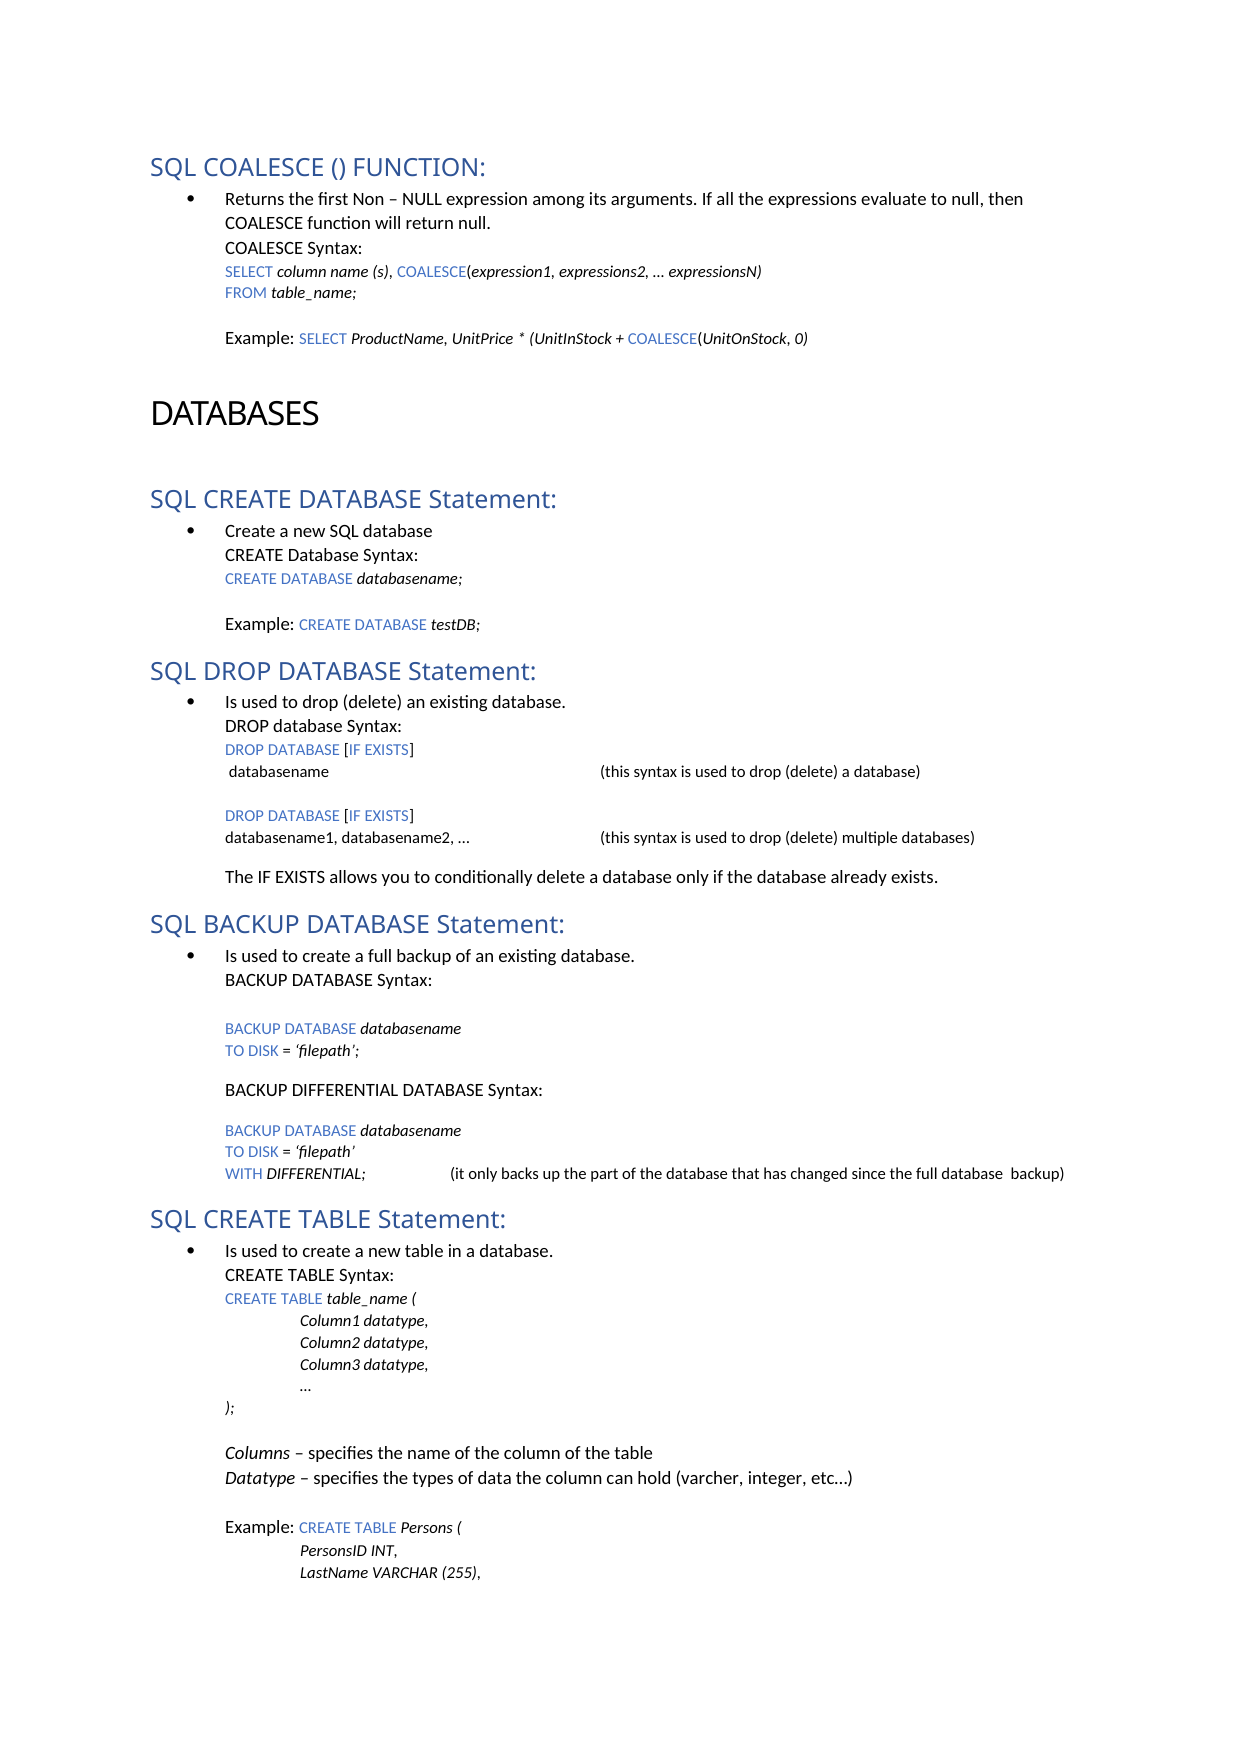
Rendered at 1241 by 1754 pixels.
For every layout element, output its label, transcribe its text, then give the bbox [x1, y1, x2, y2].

list CREATE TABLE table_name ( [225, 1288, 1090, 1308]
list Is used to drop (delete) an existing database. [187, 690, 1090, 713]
subtitle SQL CREATE TABLE Statement: [150, 1202, 1090, 1236]
subtitle SQL COALESCE () FUNCTION: [150, 150, 1090, 184]
list databasename1, databasename2, … (this syntax is used to drop (delete) multiple databases) [225, 827, 1090, 847]
list … [225, 1376, 1090, 1396]
list CREATE TABLE Syntax: [225, 1263, 1090, 1286]
list Columns – specifies the name of the column of the table [225, 1441, 1090, 1464]
text BACKUP DIFFERENTIAL DATABASE Syntax: [150, 1078, 1090, 1101]
title DATABASES [150, 390, 1090, 435]
list Column3 datatype, [225, 1354, 1090, 1374]
list DROP DATABASE [IF EXISTS] [225, 805, 1090, 825]
list BACKUP DATABASE Syntax: [225, 969, 1090, 992]
list WITH DIFFERENTIAL; (it only backs up the part of the database that has changed since the full database backup) [225, 1163, 1090, 1184]
list Column1 datatype, [225, 1310, 1090, 1330]
list SELECT column name (s), COALESCE(expression1, expressions2, … expressionsN) [225, 261, 1090, 281]
list Returns the first Non – NULL expression among its arguments. If all the expressions evaluate to null, then COALESCE function will return null. [187, 187, 1090, 234]
list ); [225, 1398, 1090, 1418]
subtitle SQL BACKUP DATABASE Statement: [150, 907, 1090, 941]
list Create a new SQL database [187, 519, 1090, 542]
list LastName VARCHAR (255), [225, 1562, 1090, 1582]
list Is used to create a full backup of an existing database. [187, 944, 1090, 967]
list Is used to create a new table in a database. [187, 1239, 1090, 1262]
list TO DISK = ‘filepath’; [225, 1040, 1090, 1060]
list Datatype – specifies the types of data the column can hold (varcher, integer, etc…) [225, 1466, 1090, 1489]
list TO DISK = ‘filepath’ [225, 1142, 1090, 1162]
list CREATE DATABASE databasename; [225, 568, 1090, 588]
list CREATE Database Syntax: [225, 543, 1090, 566]
list BACKUP DATABASE databasename [225, 1120, 1090, 1140]
text The IF EXISTS allows you to conditionally delete a database only if the database already exists. [150, 865, 1090, 888]
list BACKUP DATABASE databasename [225, 1018, 1090, 1038]
subtitle SQL DROP DATABASE Statement: [150, 653, 1090, 687]
list Example: SELECT ProductName, UnitPrice * (UnitInStock + COALESCE(UnitOnStock, 0) [225, 326, 1090, 349]
list COALESCE Syntax: [225, 236, 1090, 259]
list FROM table_name; [225, 283, 1090, 303]
list Column2 datatype, [225, 1332, 1090, 1352]
list DROP database Syntax: [225, 715, 1090, 738]
list databasename (this syntax is used to drop (delete) a database) [225, 761, 1090, 782]
list Example: CREATE DATABASE testDB; [225, 612, 1090, 635]
list PersonsID INT, [225, 1540, 1090, 1560]
list DROP DATABASE [IF EXISTS] [225, 739, 1090, 760]
subtitle SQL CREATE DATABASE Statement: [150, 482, 1090, 516]
list Example: CREATE TABLE Persons ( [225, 1515, 1090, 1538]
